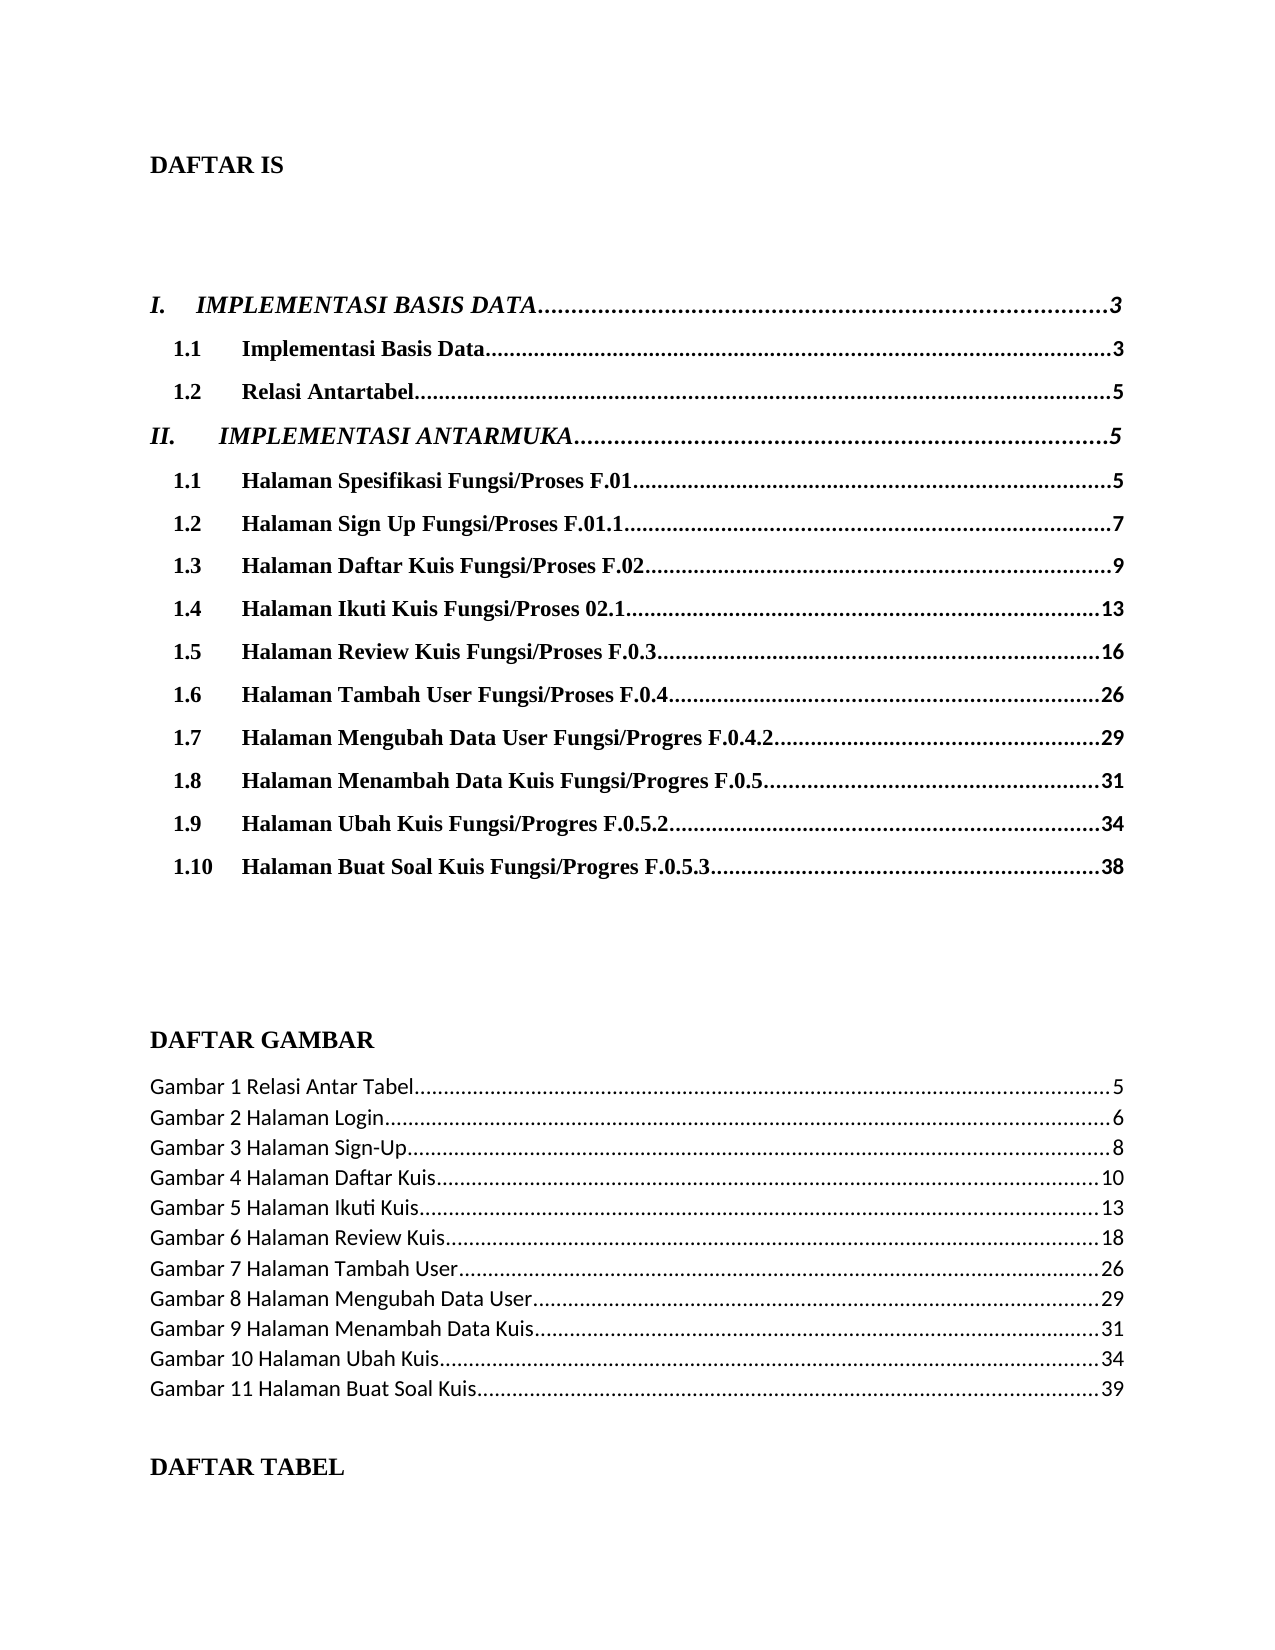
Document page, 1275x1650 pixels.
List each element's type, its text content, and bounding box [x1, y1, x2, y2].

text Gambar 8 Halaman Mengubah Data User 29 [150, 1284, 1125, 1312]
text Gambar 10 Halaman Ubah Kuis 34 [150, 1344, 1125, 1372]
text DAFTAR TABEL [150, 1452, 1125, 1481]
text Gambar 9 Halaman Menambah Data Kuis 31 [150, 1314, 1125, 1342]
text Gambar 11 Halaman Buat Soal Kuis 39 [150, 1374, 1125, 1403]
text Gambar 1 Relasi Antar Tabel 5 [150, 1072, 1125, 1101]
text DAFTAR IS [150, 150, 1125, 179]
text Gambar 6 Halaman Review Kuis 18 [150, 1223, 1125, 1252]
text Gambar 2 Halaman Login 6 [150, 1103, 1125, 1131]
text DAFTAR GAMBAR [150, 1025, 1125, 1053]
text Gambar 3 Halaman Sign-Up 8 [150, 1133, 1125, 1161]
text Gambar 4 Halaman Daftar Kuis 10 [150, 1163, 1125, 1191]
text Gambar 7 Halaman Tambah User 26 [150, 1254, 1125, 1282]
text Gambar 5 Halaman Ikuti Kuis 13 [150, 1193, 1125, 1221]
